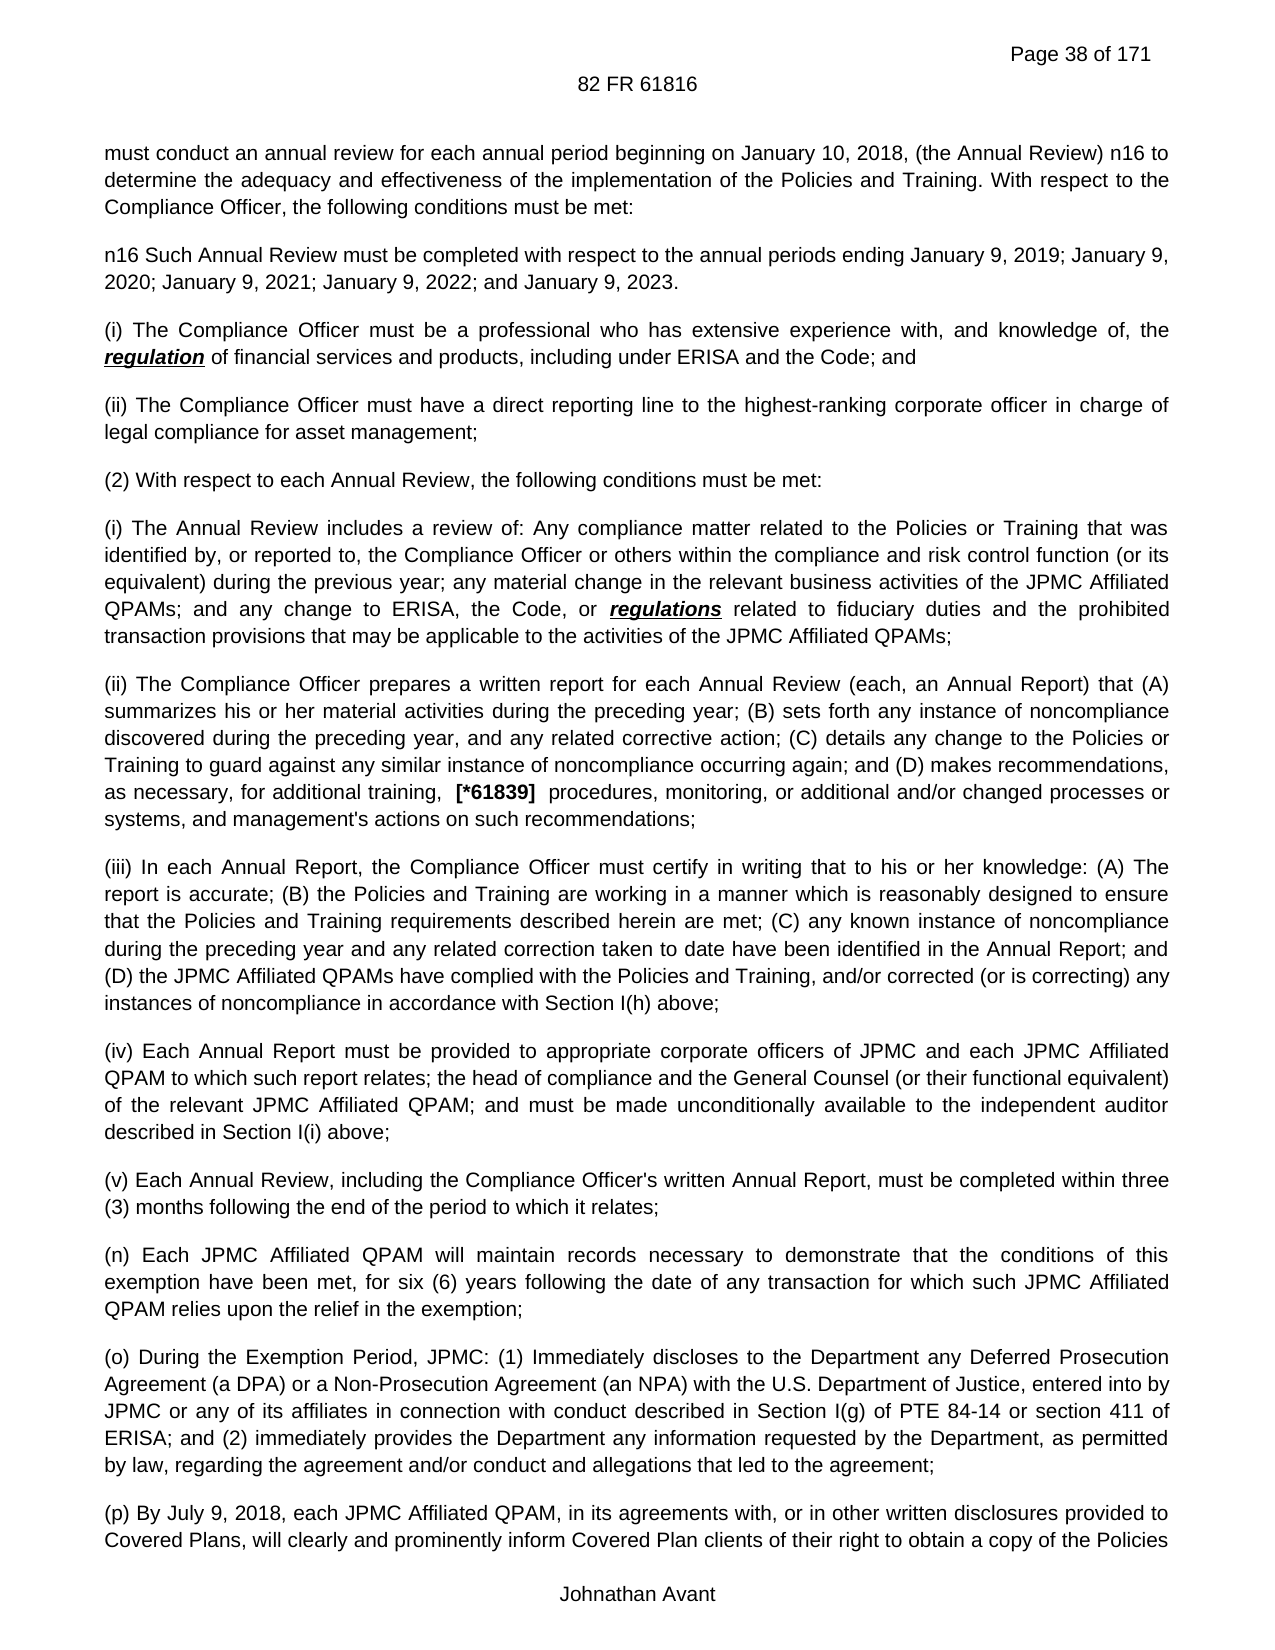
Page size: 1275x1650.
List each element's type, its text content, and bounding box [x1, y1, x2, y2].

text (2) With respect to each Annual Review, the following conditions must be met: [104, 464, 1171, 492]
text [104, 137, 1171, 219]
text (iv) Each Annual Report must be provided to appropriate corporate officers of JPMC and each JPMC Affiliated QPAM to which such report relates; the head of compliance and the General Counsel (or their functional equivalent) of the relevant JPMC Affiliated QPAM; and must be made unconditionally available to the independent auditor described in Section I(i) above; [104, 1035, 1171, 1144]
text (i) The Compliance Officer must be a professional who has extensive experience with, and knowledge of, the regulation of financial services and products, including under ERISA and the Code; and [104, 314, 1171, 369]
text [104, 1498, 1171, 1552]
text (n) Each JPMC Affiliated QPAM will maintain records necessary to demonstrate that the conditions of this exemption have been met, for six (6) years following the date of any transaction for which such JPMC Affiliated QPAM relies upon the relief in the exemption; [104, 1239, 1171, 1321]
text (ii) The Compliance Officer must have a direct reporting line to the highest-ranking corporate officer in charge of legal compliance for asset management; [104, 389, 1171, 444]
text (ii) The Compliance Officer prepares a written report for each Annual Review (each, an Annual Report) that (A) summarizes his or her material activities during the preceding year; (B) sets forth any instance of noncompliance discovered during the preceding year, and any related corrective action; (C) details any change to the Policies or Training to guard against any similar instance of noncompliance occurring again; and (D) makes recommendations, as necessary, for additional training, [*61839] procedures, monitoring, or additional and/or changed processes or systems, and management's actions on such recommendations; [104, 669, 1171, 831]
text (o) During the Exemption Period, JPMC: (1) Immediately discloses to the Department any Deferred Prosecution Agreement (a DPA) or a Non-Prosecution Agreement (an NPA) with the U.S. Department of Justice, entered into by JPMC or any of its affiliates in connection with conduct described in Section I(g) of PTE 84-14 or section 411 of ERISA; and (2) immediately provides the Department any information requested by the Department, as permitted by law, regarding the agreement and/or conduct and allegations that led to the agreement; [104, 1342, 1171, 1477]
text (iii) In each Annual Report, the Compliance Officer must certify in writing that to his or her knowledge: (A) The report is accurate; (B) the Policies and Training are working in a manner which is reasonably designed to ensure that the Policies and Training requirements described herein are met; (C) any known instance of noncompliance during the preceding year and any related correction taken to date have been identified in the Annual Report; and (D) the JPMC Affiliated QPAMs have complied with the Policies and Training, and/or corrected (or is correcting) any instances of noncompliance in accordance with Section I(h) above; [104, 852, 1171, 1014]
text n16 Such Annual Review must be completed with respect to the annual periods ending January 9, 2019; January 9, 2020; January 9, 2021; January 9, 2022; and January 9, 2023. [104, 239, 1171, 294]
text (i) The Annual Review includes a review of: Any compliance matter related to the Policies or Training that was identified by, or reported to, the Compliance Officer or others within the compliance and risk control function (or its equivalent) during the previous year; any material change in the relevant business activities of the JPMC Affiliated QPAMs; and any change to ERISA, the Code, or regulations related to fiduciary duties and the prohibited transaction provisions that may be applicable to the activities of the JPMC Affiliated QPAMs; [104, 512, 1171, 648]
text (v) Each Annual Review, including the Compliance Officer's written Annual Report, must be completed within three (3) months following the end of the period to which it relates; [104, 1164, 1171, 1219]
